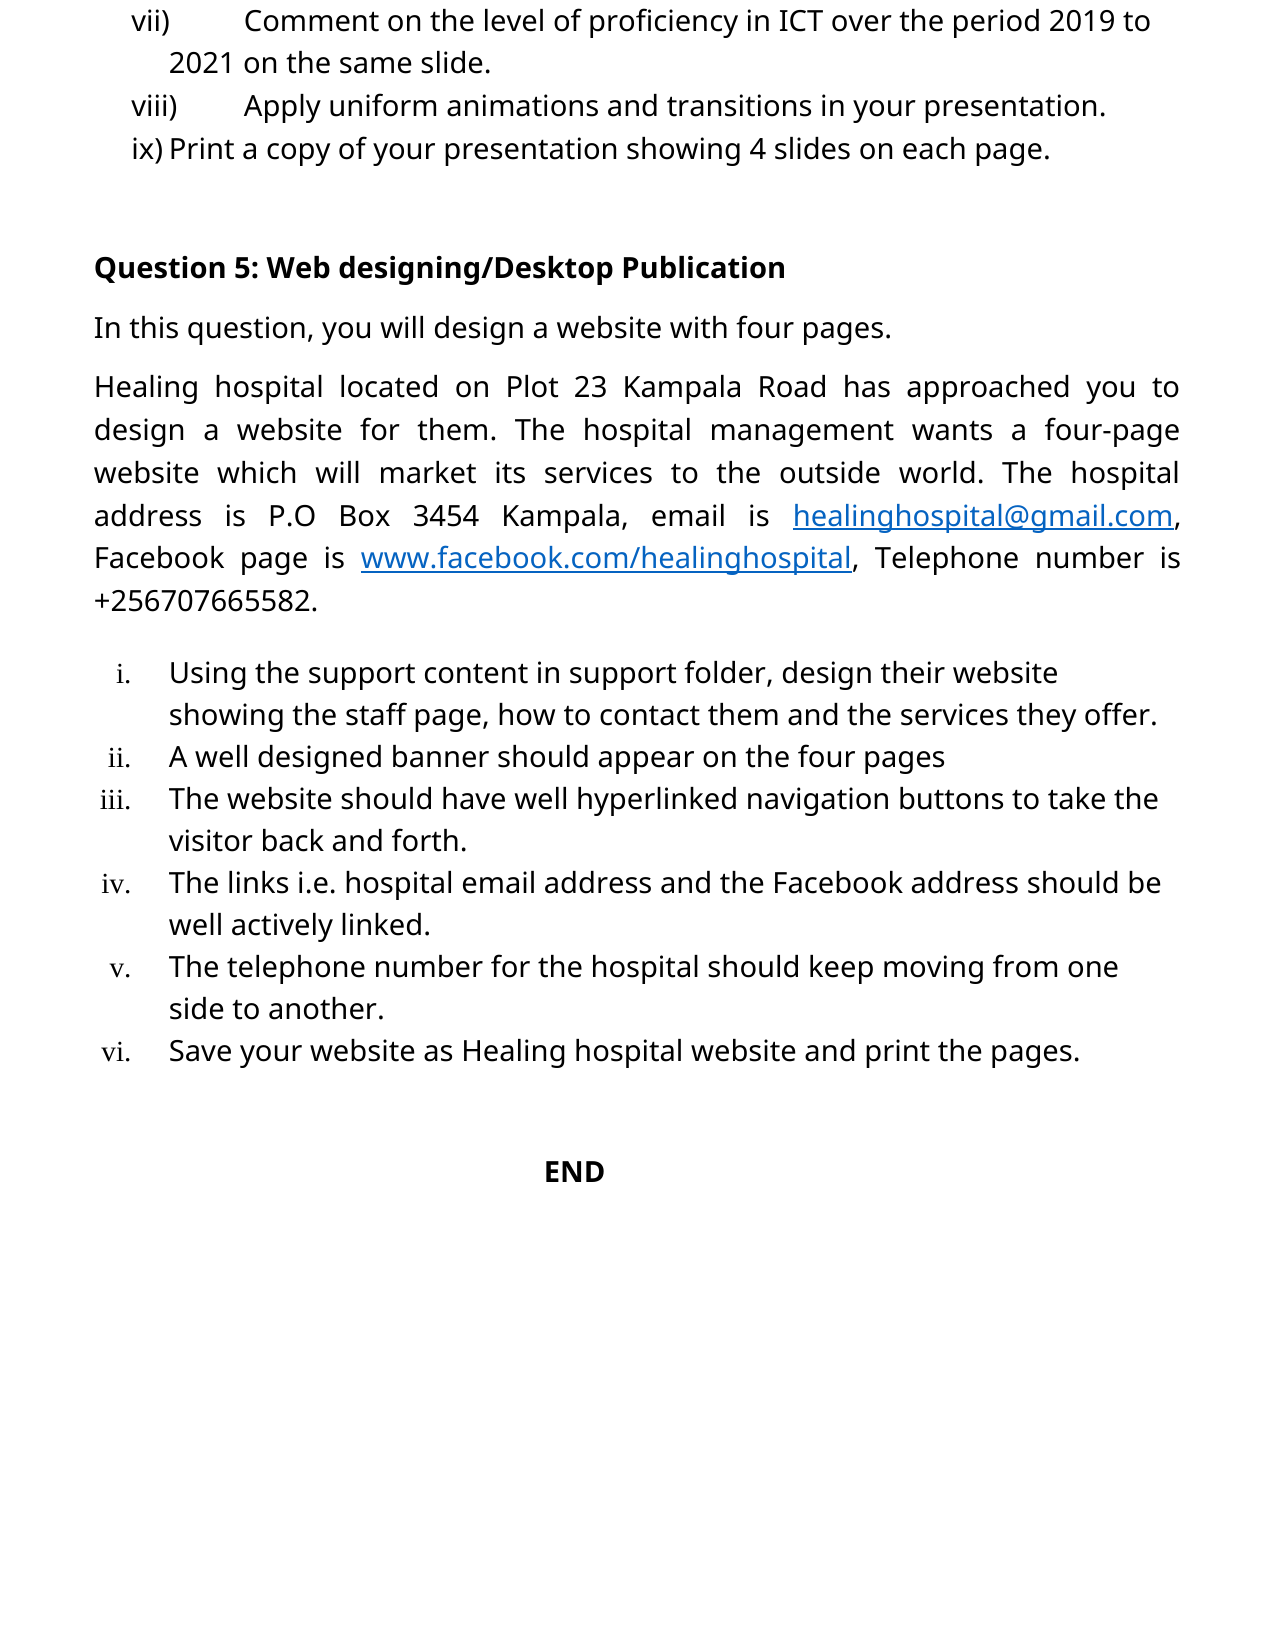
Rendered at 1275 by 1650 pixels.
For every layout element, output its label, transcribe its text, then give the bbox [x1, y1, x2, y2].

text Healing hospital located on Plot 23 Kampala Road has approached you to design a website for them. The hospital management wants a four-page website which will market its services to the outside world. The hospital address is P.O Box 3454 Kampala, email is healinghospital@gmail.com, Facebook page is www.facebook.com/healinghospital, Telephone number is +256707665582. [94, 366, 1181, 620]
list Save your website as Healing hospital website and print the pages. [131, 1030, 1181, 1070]
list Apply uniform animations and transitions in your presentation. [131, 86, 1181, 125]
list The website should have well hyperlinked navigation buttons to take the visitor back and forth. [131, 778, 1181, 860]
list Comment on the level of proficiency in ICT over the period 2019 to 2021 on the same slide. [131, 0, 1181, 82]
text In this question, you will design a website with four pages. [94, 307, 1181, 347]
list The telephone number for the hospital should keep moving from one side to another. [131, 946, 1181, 1028]
list Using the support content in support folder, design their website showing the staff page, how to contact them and the services they offer. [131, 652, 1181, 734]
list Print a copy of your presentation showing 4 slides on each page. [131, 128, 1181, 168]
list A well designed banner should appear on the four pages [131, 736, 1181, 776]
text END [469, 1151, 1181, 1191]
list The links i.e. hospital email address and the Facebook address should be well actively linked. [131, 862, 1181, 944]
text Question 5: Web designing/Desktop Publication [94, 247, 1181, 287]
